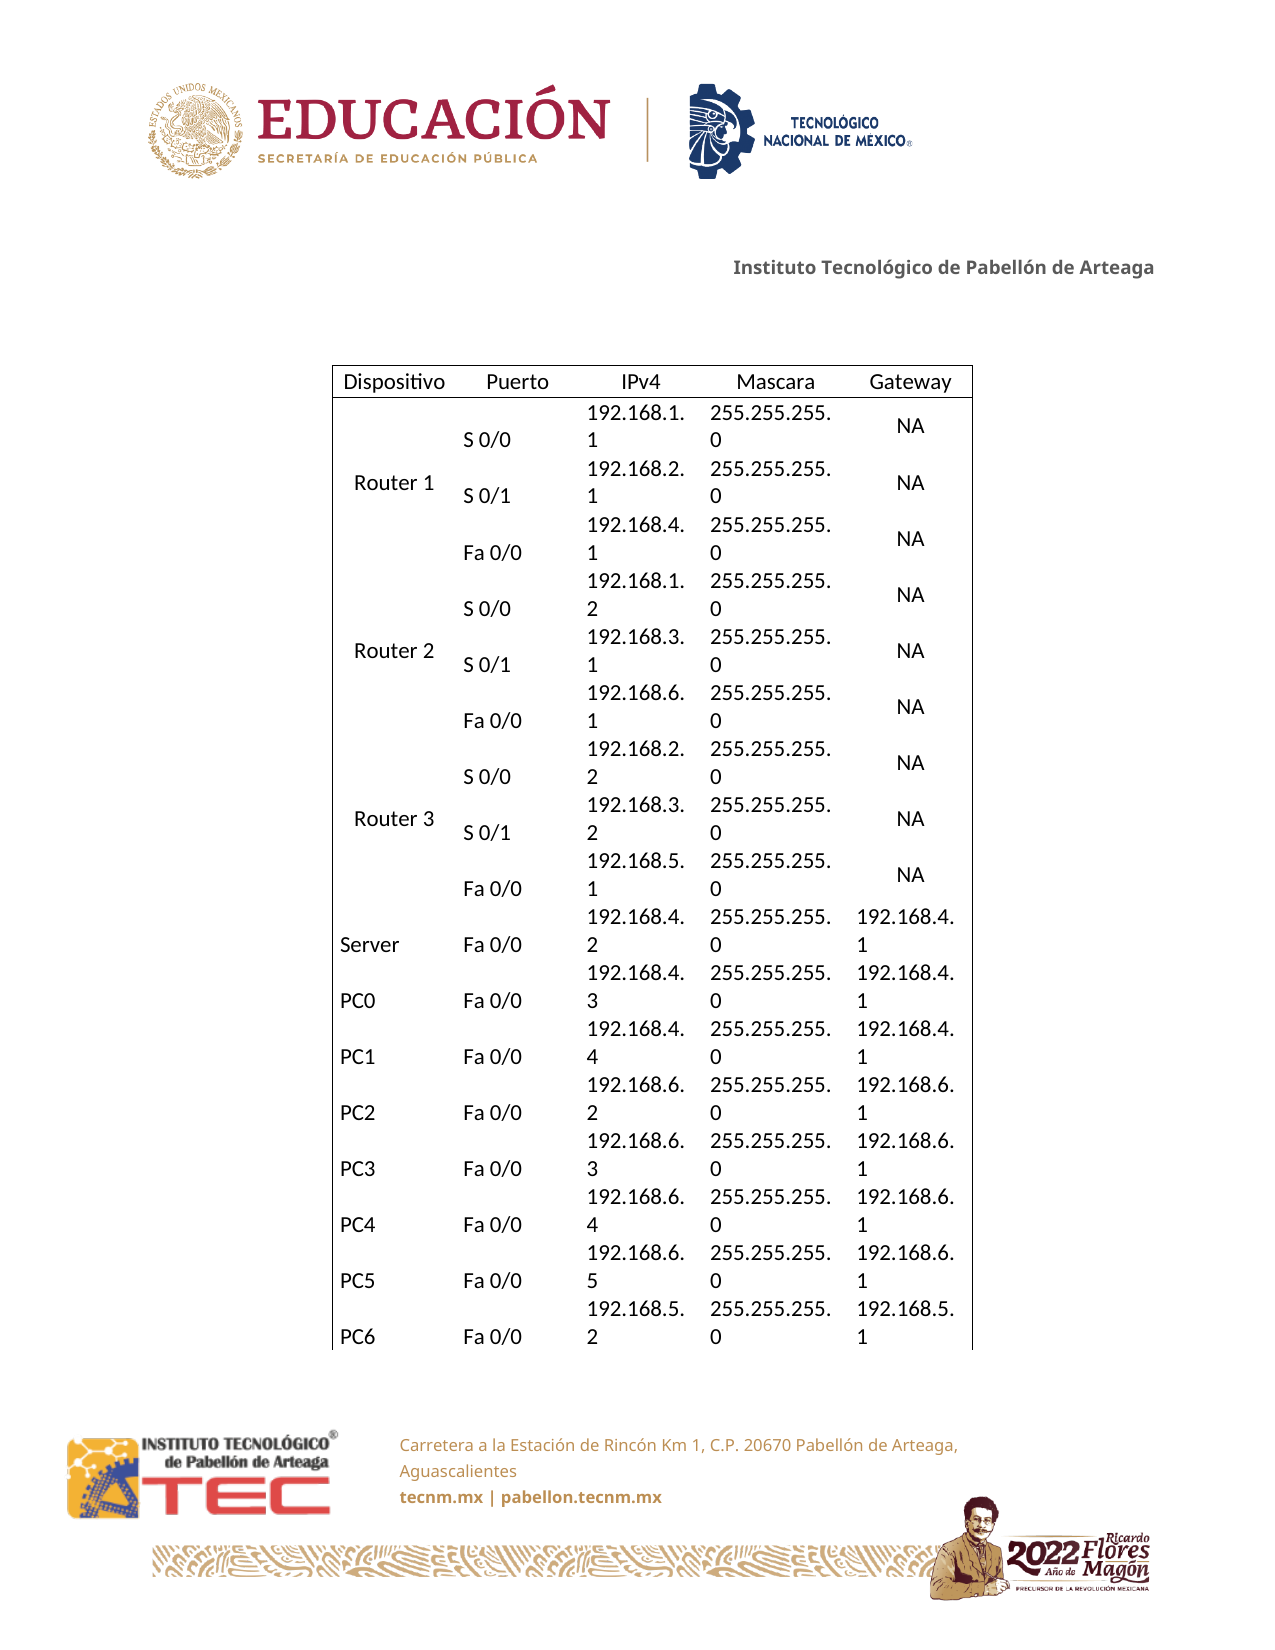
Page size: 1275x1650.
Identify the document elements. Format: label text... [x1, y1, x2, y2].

table_cell Router 1 [333, 398, 456, 566]
table_cell S 0/1 [456, 454, 579, 510]
table_cell S 0/1 [456, 790, 579, 846]
table_cell Fa 0/0 [456, 678, 579, 734]
table_cell Fa 0/0 [456, 1182, 579, 1238]
table_header Mascara [703, 366, 849, 397]
table_cell NA [849, 454, 972, 510]
table_cell 192.168.4.1 [849, 1014, 972, 1070]
table_header IPv4 [579, 366, 702, 397]
table_cell 192.168.6.1 [849, 1126, 972, 1182]
table_cell PC3 [333, 1126, 456, 1182]
table_cell 192.168.2.2 [579, 734, 702, 790]
table_cell 192.168.4.2 [579, 902, 702, 958]
table_cell 255.255.255.0 [703, 1126, 849, 1182]
picture [147, 83, 913, 179]
table_cell S 0/0 [456, 398, 579, 454]
table_cell S 0/1 [456, 622, 579, 678]
table_cell Router 3 [333, 734, 456, 902]
table_cell NA [849, 846, 972, 902]
table_cell Fa 0/0 [456, 902, 579, 958]
table_cell 192.168.6.2 [579, 1070, 702, 1126]
table_cell Fa 0/0 [456, 1014, 579, 1070]
table_cell NA [849, 790, 972, 846]
table_cell Server [333, 902, 456, 958]
table_cell 192.168.3.1 [579, 622, 702, 678]
table_cell Fa 0/0 [456, 958, 579, 1014]
table_cell 255.255.255.0 [703, 454, 849, 510]
table_cell NA [849, 678, 972, 734]
table_cell NA [849, 510, 972, 566]
table_cell 255.255.255.0 [703, 1238, 849, 1294]
table_header Dispositivo [333, 366, 456, 397]
picture [60, 1425, 1179, 1613]
table_cell 192.168.4.1 [849, 902, 972, 958]
table_cell 255.255.255.0 [703, 1070, 849, 1126]
table_cell 192.168.3.2 [579, 790, 702, 846]
table_cell 192.168.5.2 [579, 1294, 702, 1350]
table_cell 192.168.6.4 [579, 1182, 702, 1238]
table_cell PC1 [333, 1014, 456, 1070]
table_cell 192.168.6.3 [579, 1126, 702, 1182]
table_cell 255.255.255.0 [703, 398, 849, 454]
table_cell 192.168.6.5 [579, 1238, 702, 1294]
table_cell NA [849, 398, 972, 454]
table_cell 192.168.4.1 [849, 958, 972, 1014]
table_cell NA [849, 734, 972, 790]
table_cell 255.255.255.0 [703, 734, 849, 790]
table_cell 192.168.6.1 [579, 678, 702, 734]
table_cell 192.168.2.1 [579, 454, 702, 510]
table_cell 255.255.255.0 [703, 790, 849, 846]
table_cell Fa 0/0 [456, 510, 579, 566]
table_cell 255.255.255.0 [703, 622, 849, 678]
table_cell PC6 [333, 1294, 456, 1350]
table_cell 192.168.5.1 [849, 1294, 972, 1350]
table_cell 192.168.1.1 [579, 398, 702, 454]
table_cell Router 2 [333, 566, 456, 734]
table_cell 192.168.1.2 [579, 566, 702, 622]
table_cell 255.255.255.0 [703, 1182, 849, 1238]
table_cell S 0/0 [456, 734, 579, 790]
table_cell 255.255.255.0 [703, 566, 849, 622]
table_cell Fa 0/0 [456, 846, 579, 902]
table_cell 192.168.6.1 [849, 1238, 972, 1294]
table_cell 192.168.6.1 [849, 1182, 972, 1238]
table_cell 255.255.255.0 [703, 1014, 849, 1070]
table_cell 192.168.4.1 [579, 510, 702, 566]
table_cell 255.255.255.0 [703, 846, 849, 902]
table_cell Fa 0/0 [456, 1126, 579, 1182]
table_cell PC2 [333, 1070, 456, 1126]
table_cell 192.168.4.3 [579, 958, 702, 1014]
table_cell NA [849, 566, 972, 622]
table_cell NA [849, 622, 972, 678]
table_cell PC0 [333, 958, 456, 1014]
table_cell 255.255.255.0 [703, 678, 849, 734]
table_cell 192.168.5.1 [579, 846, 702, 902]
table_cell 255.255.255.0 [703, 510, 849, 566]
table_cell 192.168.4.4 [579, 1014, 702, 1070]
table_cell 255.255.255.0 [703, 1294, 849, 1350]
table_cell Fa 0/0 [456, 1238, 579, 1294]
table_cell Fa 0/0 [456, 1294, 579, 1350]
table_cell 255.255.255.0 [703, 958, 849, 1014]
table_cell 192.168.6.1 [849, 1070, 972, 1126]
table_cell S 0/0 [456, 566, 579, 622]
table_cell Fa 0/0 [456, 1070, 579, 1126]
table_cell PC4 [333, 1182, 456, 1238]
table_header Puerto [456, 366, 579, 397]
table_cell 255.255.255.0 [703, 902, 849, 958]
table_cell PC5 [333, 1238, 456, 1294]
table_header Gateway [849, 366, 972, 397]
